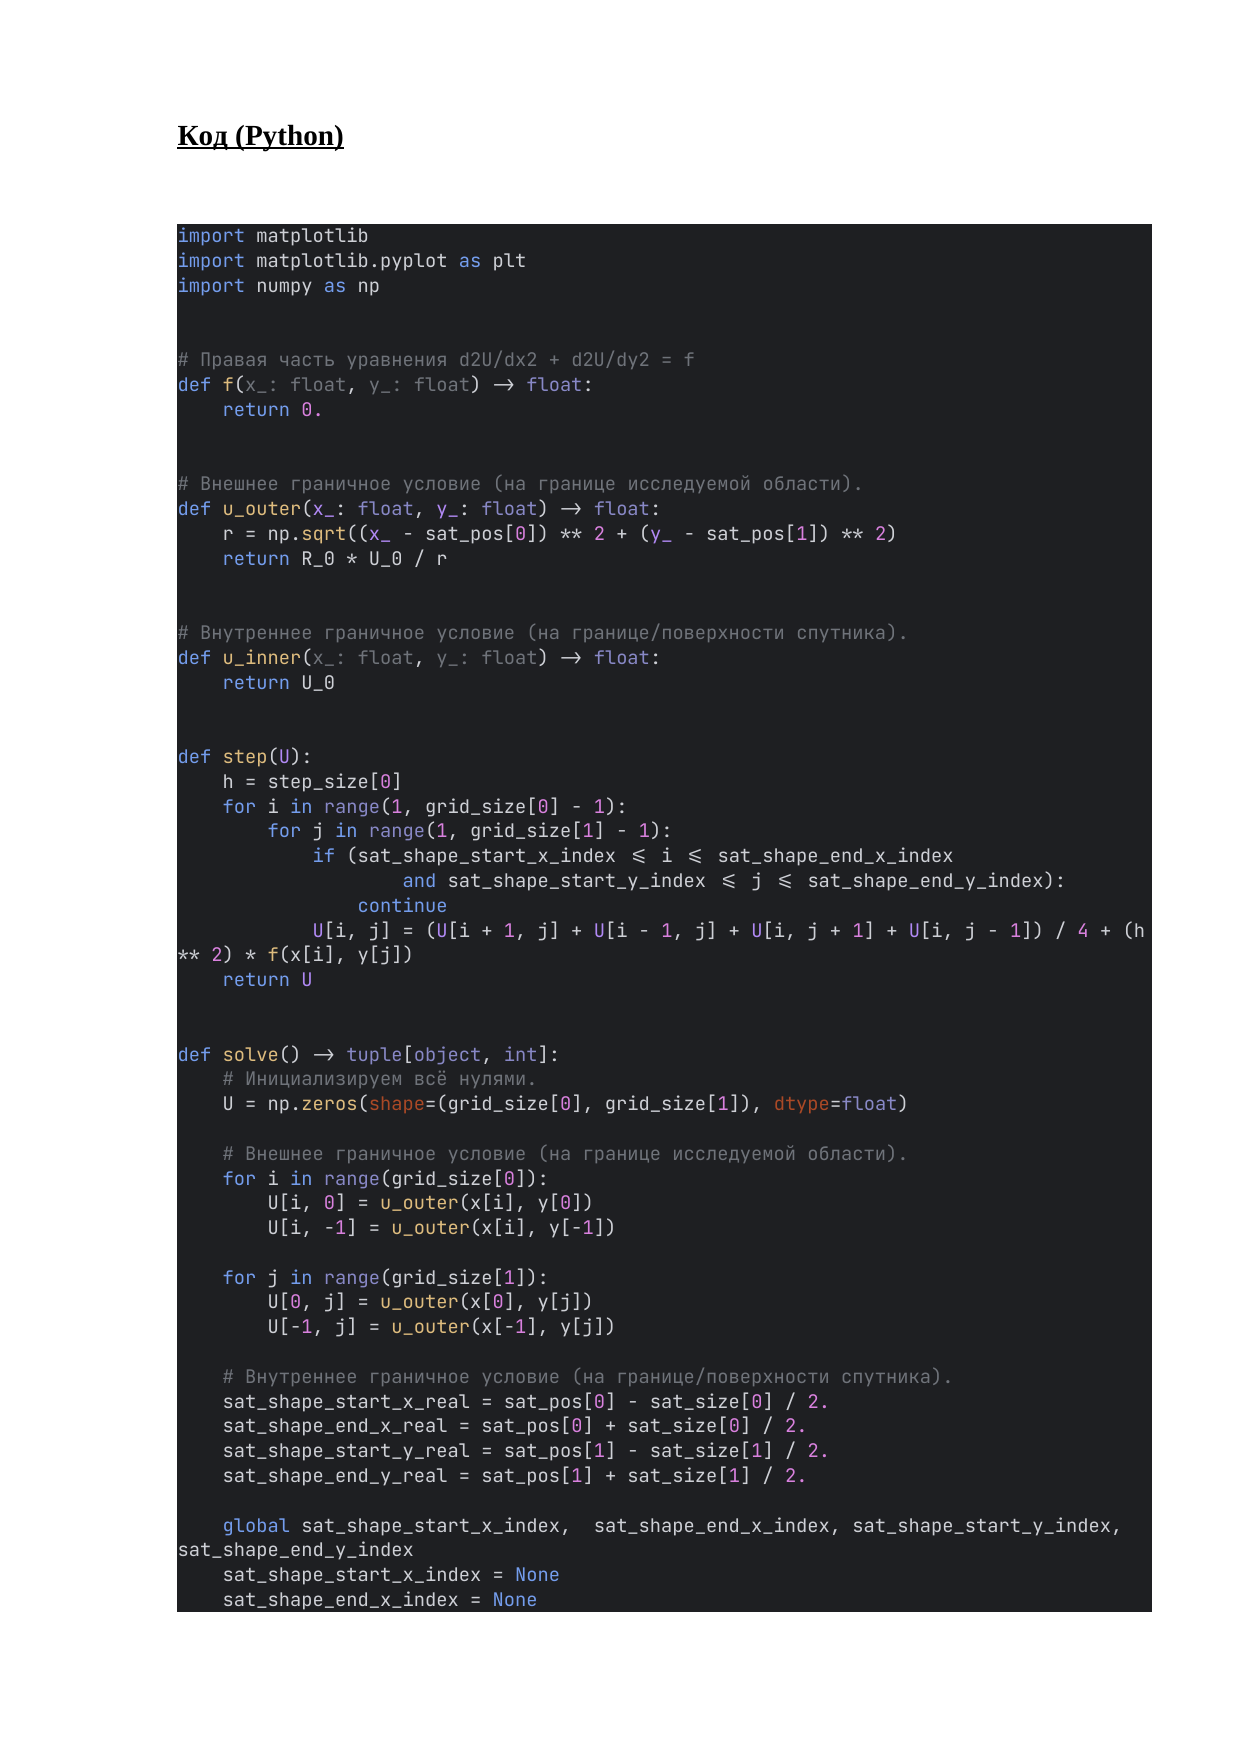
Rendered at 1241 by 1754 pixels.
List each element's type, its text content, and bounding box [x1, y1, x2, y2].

text Код (Python) [177, 118, 1152, 152]
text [177, 224, 1152, 1612]
